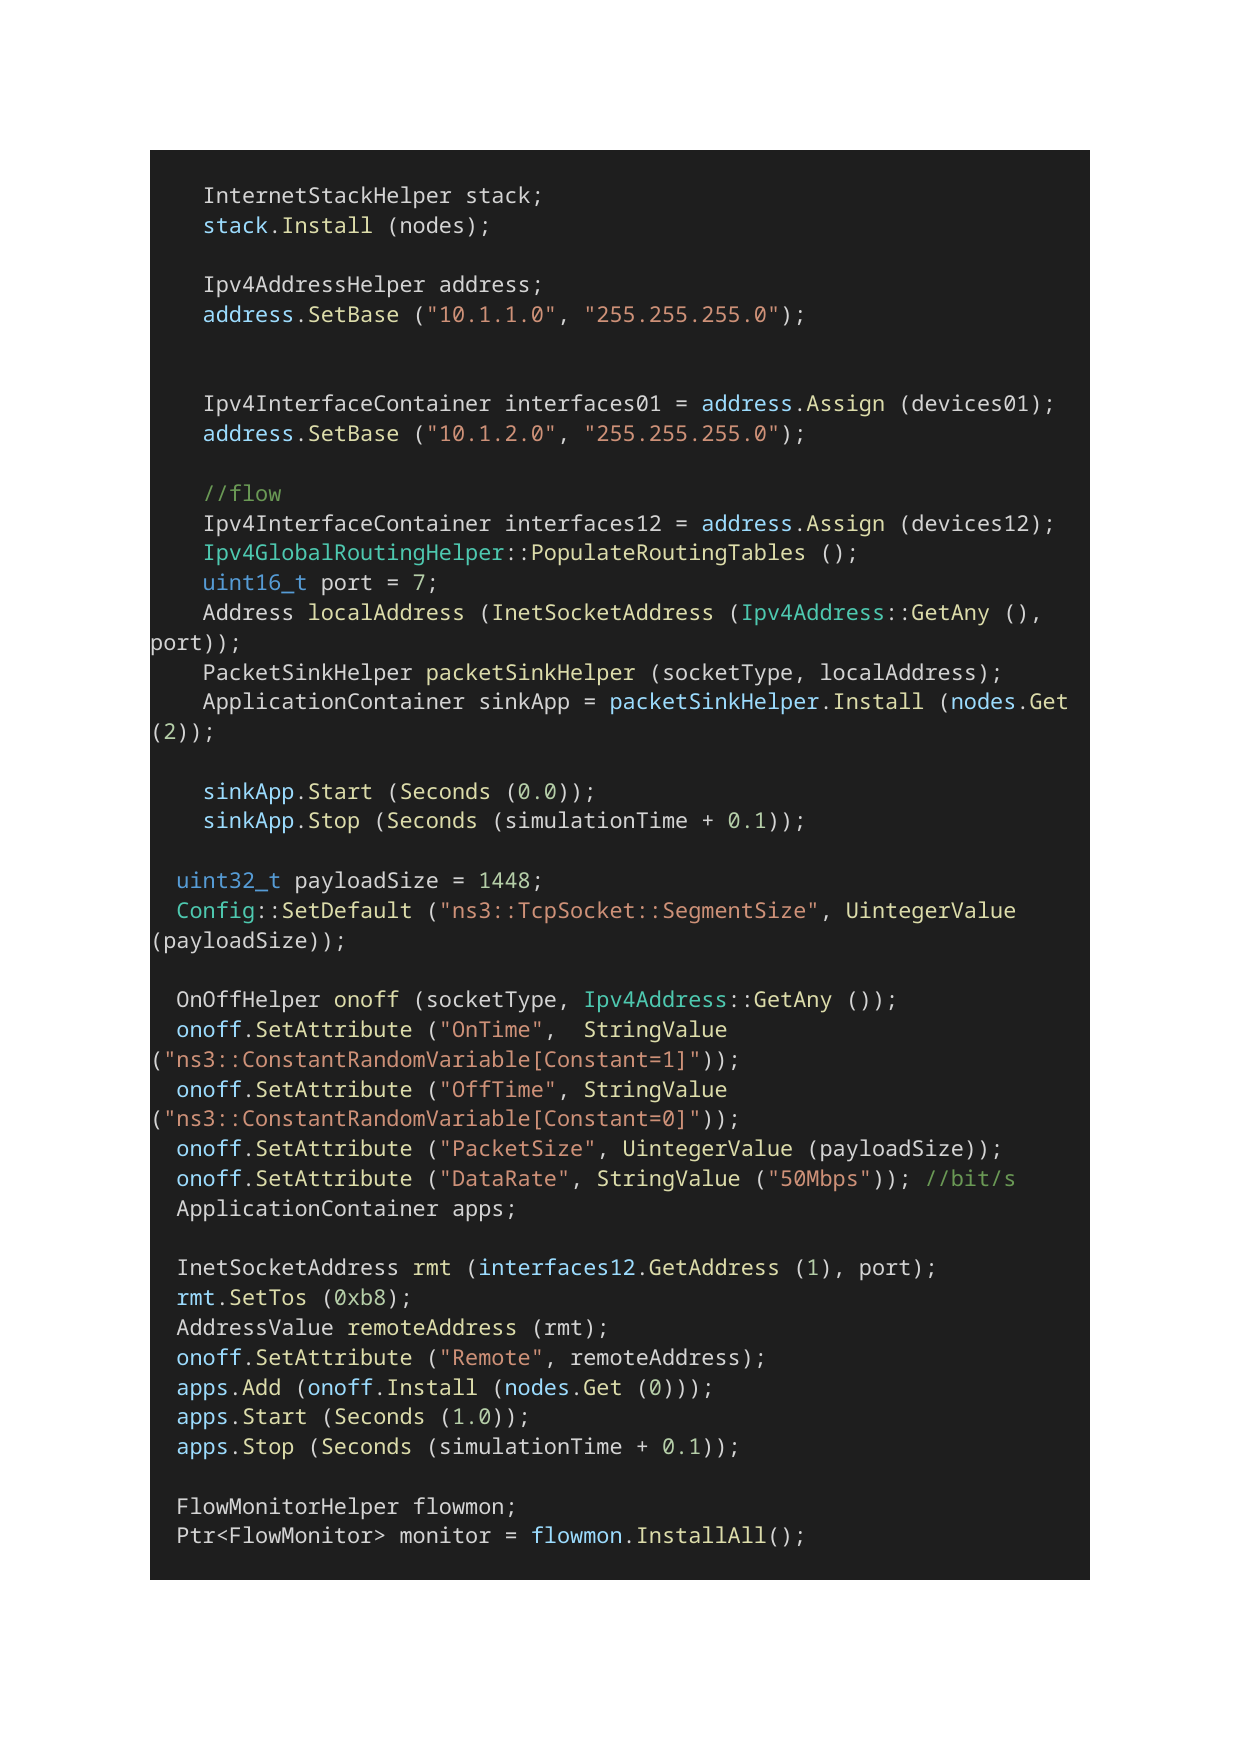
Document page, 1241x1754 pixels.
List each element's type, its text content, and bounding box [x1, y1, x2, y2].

text Ipv4InterfaceContainer interfaces01 = address.Assign (devices01); [150, 388, 1090, 418]
text //flow [150, 478, 1090, 507]
text Address localAddress (InetSocketAddress (Ipv4Address::GetAny (), port)); [150, 597, 1090, 656]
text onoff.SetAttribute ("Remote", remoteAddress); [150, 1342, 1090, 1371]
text sinkApp.Stop (Seconds (simulationTime + 0.1)); [150, 805, 1090, 835]
text apps.Stop (Seconds (simulationTime + 0.1)); [150, 1431, 1090, 1461]
text onoff.SetAttribute ("OnTime", StringValue ("ns3::ConstantRandomVariable[Constant=1]")); [150, 1014, 1090, 1073]
text address.SetBase ("10.1.2.0", "255.255.255.0"); [150, 418, 1090, 448]
text InetSocketAddress rmt (interfaces12.GetAddress (1), port); [150, 1252, 1090, 1282]
text sinkApp.Start (Seconds (0.0)); [150, 776, 1090, 805]
text Ipv4AddressHelper address; [150, 269, 1090, 299]
text apps.Start (Seconds (1.0)); [150, 1401, 1090, 1431]
text uint16_t port = 7; [150, 567, 1090, 597]
text apps.Add (onoff.Install (nodes.Get (0))); [150, 1371, 1090, 1401]
text Ptr<FlowMonitor> monitor = flowmon.InstallAll(); [150, 1520, 1090, 1550]
text stack.Install (nodes); [150, 209, 1090, 239]
text address.SetBase ("10.1.1.0", "255.255.255.0"); [150, 299, 1090, 329]
text FlowMonitorHelper flowmon; [150, 1491, 1090, 1520]
text onoff.SetAttribute ("OffTime", StringValue ("ns3::ConstantRandomVariable[Constant=0]")); [150, 1073, 1090, 1133]
text onoff.SetAttribute ("DataRate", StringValue ("50Mbps")); //bit/s [150, 1163, 1090, 1193]
text rmt.SetTos (0xb8); [150, 1282, 1090, 1312]
text PacketSinkHelper packetSinkHelper (socketType, localAddress); [150, 656, 1090, 686]
text InternetStackHelper stack; [150, 180, 1090, 209]
text ApplicationContainer sinkApp = packetSinkHelper.Install (nodes.Get (2)); [150, 686, 1090, 746]
text uint32_t payloadSize = 1448; [150, 865, 1090, 895]
text Config::SetDefault ("ns3::TcpSocket::SegmentSize", UintegerValue (payloadSize)); [150, 895, 1090, 954]
text Ipv4InterfaceContainer interfaces12 = address.Assign (devices12); [150, 507, 1090, 537]
text Ipv4GlobalRoutingHelper::PopulateRoutingTables (); [150, 537, 1090, 567]
text onoff.SetAttribute ("PacketSize", UintegerValue (payloadSize)); [150, 1133, 1090, 1163]
text OnOffHelper onoff (socketType, Ipv4Address::GetAny ()); [150, 984, 1090, 1014]
text AddressValue remoteAddress (rmt); [150, 1312, 1090, 1342]
text ApplicationContainer apps; [150, 1193, 1090, 1222]
